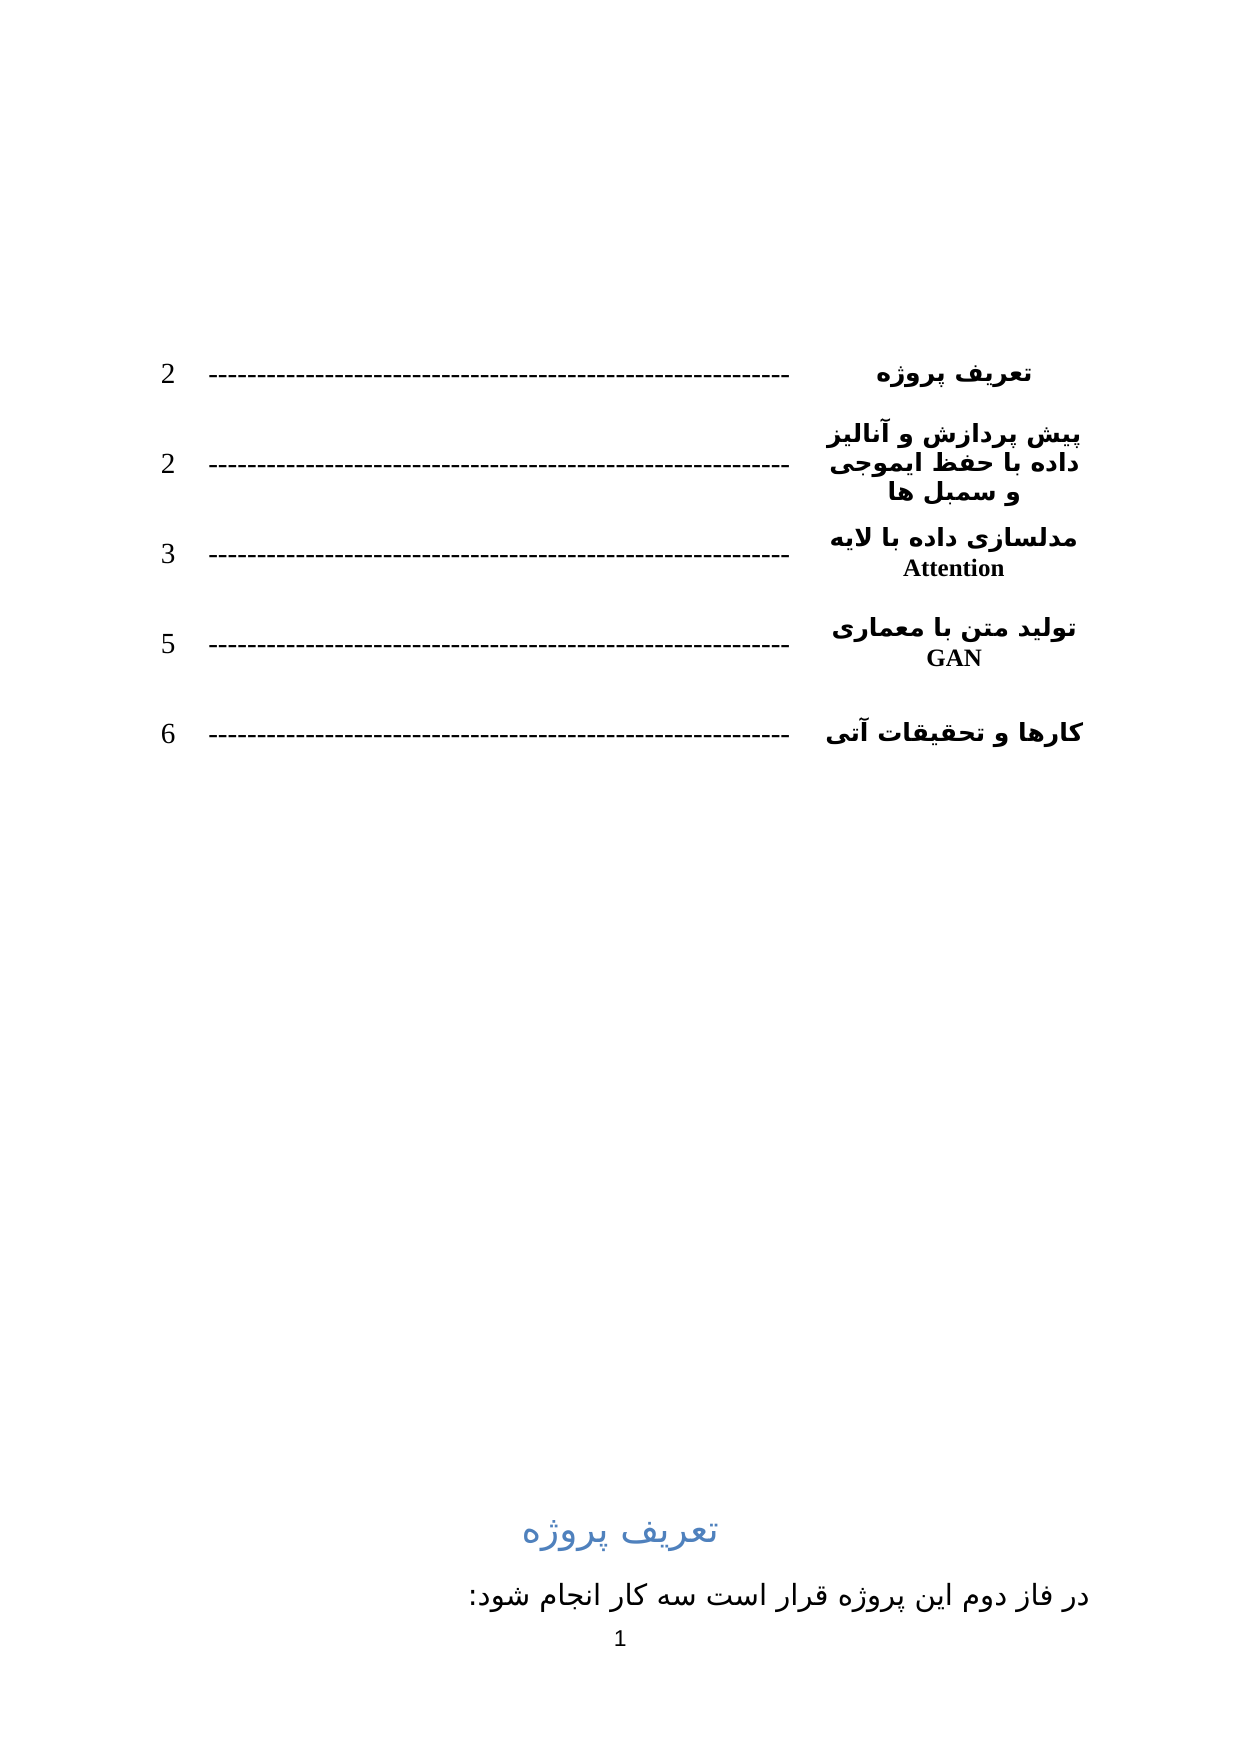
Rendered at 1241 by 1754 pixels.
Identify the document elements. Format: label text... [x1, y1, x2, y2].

table_header ------------------------------------------------------------ [197, 328, 806, 417]
table_cell ------------------------------------------------------------ [197, 598, 806, 687]
table_cell ------------------------------------------------------------ [197, 508, 806, 597]
table_cell ------------------------------------------------------------ [197, 688, 806, 777]
table_cell 6 [139, 688, 197, 777]
table_cell ------------------------------------------------------------ [197, 418, 806, 507]
table_cell 2 [139, 418, 197, 507]
text در فاز دوم این پروژه قرار است سه کار انجام شود: [150, 1579, 1090, 1613]
text تعریف پروژه [150, 1508, 1090, 1551]
table_header 2 [139, 328, 197, 417]
table_cell 5 [139, 598, 197, 687]
table_cell کارها و تحقیقات آتی [806, 688, 1101, 777]
table_cell پیش پردازش و آنالیز داده با حفظ ایموجی و سمبل ها [806, 418, 1101, 507]
table_cell تولید متن با معماری GAN [806, 598, 1101, 687]
table_cell 3 [139, 508, 197, 597]
table_header تعریف پروژه [806, 328, 1101, 417]
table_cell مدلسازی داده با لایه Attention [806, 508, 1101, 597]
